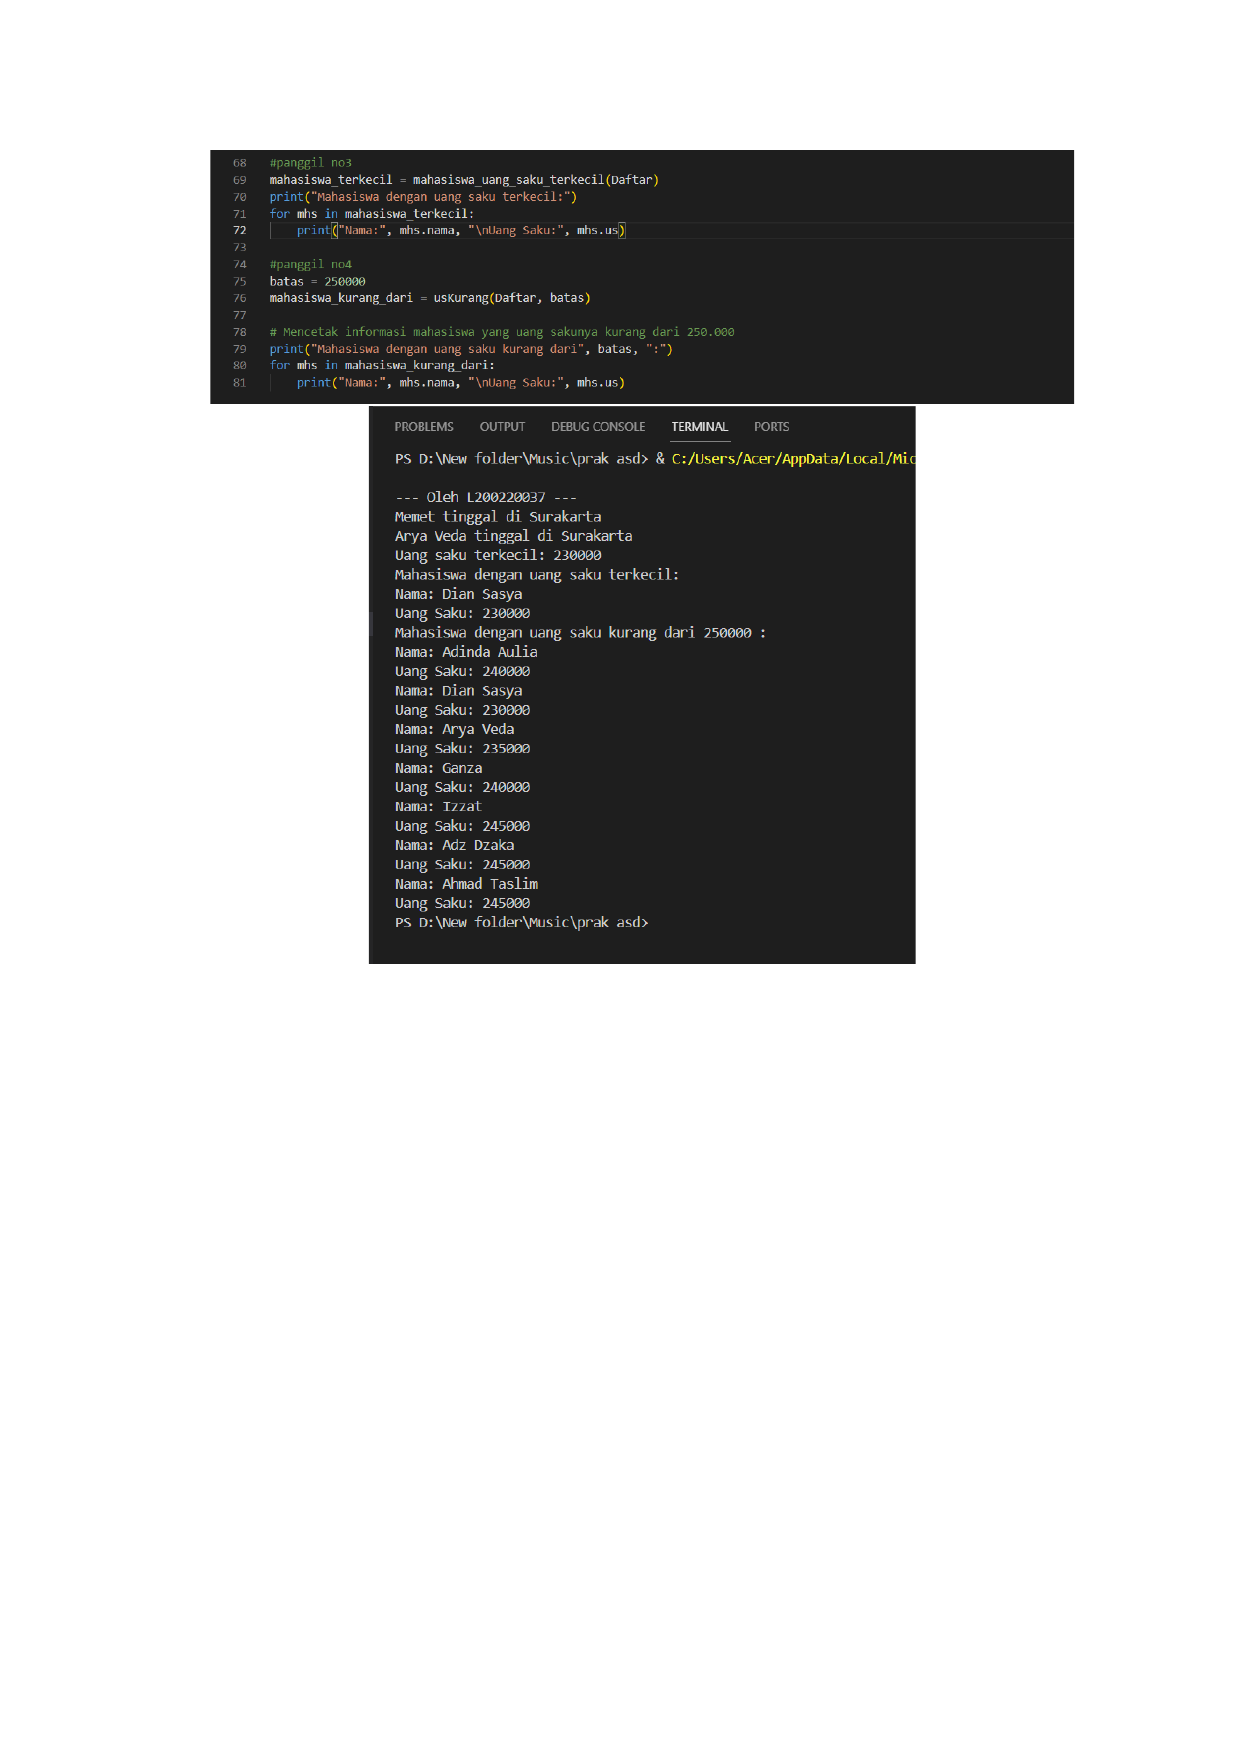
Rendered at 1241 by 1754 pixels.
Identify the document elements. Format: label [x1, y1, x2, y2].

picture [368, 406, 916, 964]
picture [210, 150, 1075, 404]
